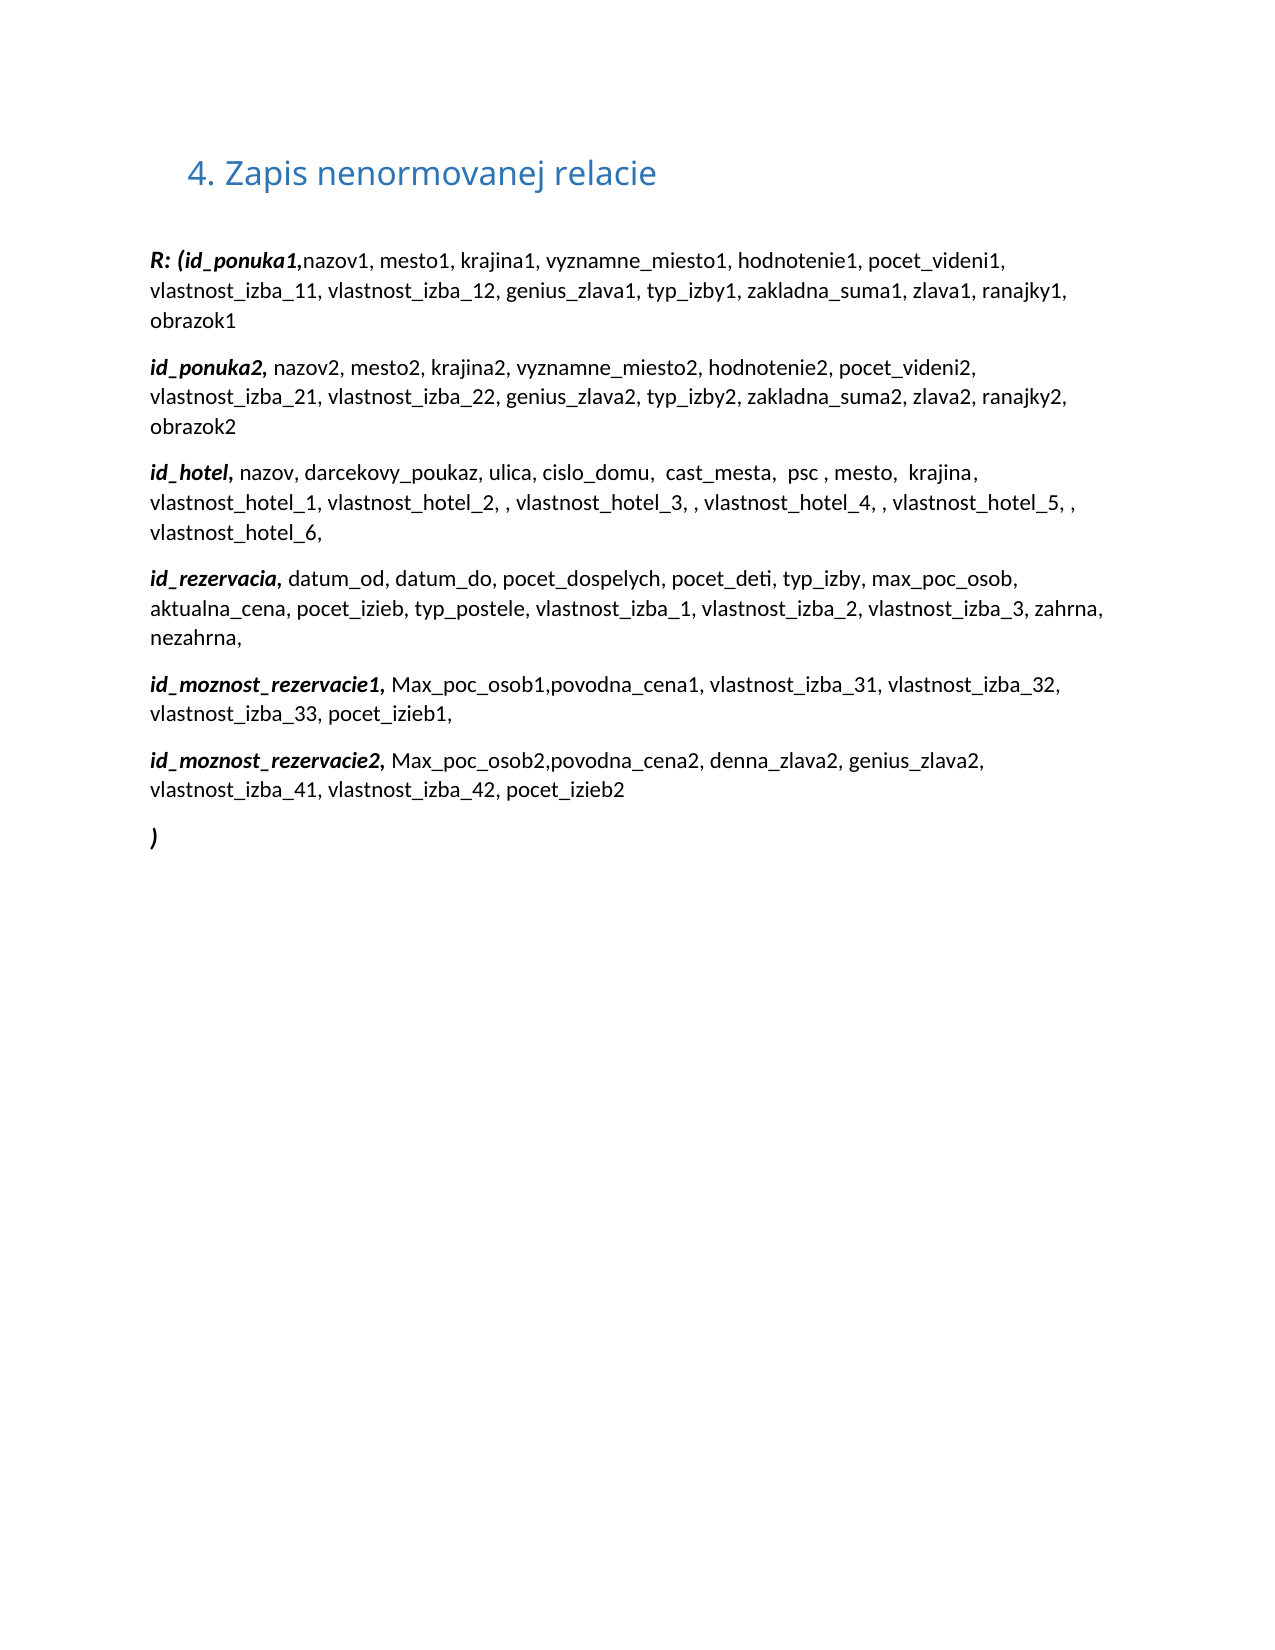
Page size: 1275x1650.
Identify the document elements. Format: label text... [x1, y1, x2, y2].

text ) [150, 822, 1125, 852]
text id_ponuka2, nazov2, mesto2, krajina2, vyznamne_miesto2, hodnotenie2, pocet_videni2, vlastnost_izba_21, vlastnost_izba_22, genius_zlava2, typ_izby2, zakladna_suma2, zlava2, ranajky2, obrazok2 [150, 353, 1125, 440]
text id_moznost_rezervacie2, Max_poc_osob2,povodna_cena2, denna_zlava2, genius_zlava2, vlastnost_izba_41, vlastnost_izba_42, pocet_izieb2 [150, 746, 1125, 804]
text R: (id_ponuka1,nazov1, mesto1, krajina1, vyznamne_miesto1, hodnotenie1, pocet_videni1, vlastnost_izba_11, vlastnost_izba_12, genius_zlava1, typ_izby1, zakladna_suma1, zlava1, ranajky1, obrazok1 [150, 244, 1125, 334]
text id_moznost_rezervacie1, Max_poc_osob1,povodna_cena1, vlastnost_izba_31, vlastnost_izba_32, vlastnost_izba_33, pocet_izieb1, [150, 670, 1125, 728]
subtitle Zapis nenormovanej relacie [187, 150, 1125, 195]
text id_hotel, nazov, darcekovy_poukaz, ulica, cislo_domu, cast_mesta, psc , mesto, krajina, vlastnost_hotel_1, vlastnost_hotel_2, , vlastnost_hotel_3, , vlastnost_hotel_4, , vlastnost_hotel_5, , vlastnost_hotel_6, [150, 458, 1125, 546]
text id_rezervacia, datum_od, datum_do, pocet_dospelych, pocet_deti, typ_izby, max_poc_osob, aktualna_cena, pocet_izieb, typ_postele, vlastnost_izba_1, vlastnost_izba_2, vlastnost_izba_3, zahrna, nezahrna, [150, 564, 1125, 652]
